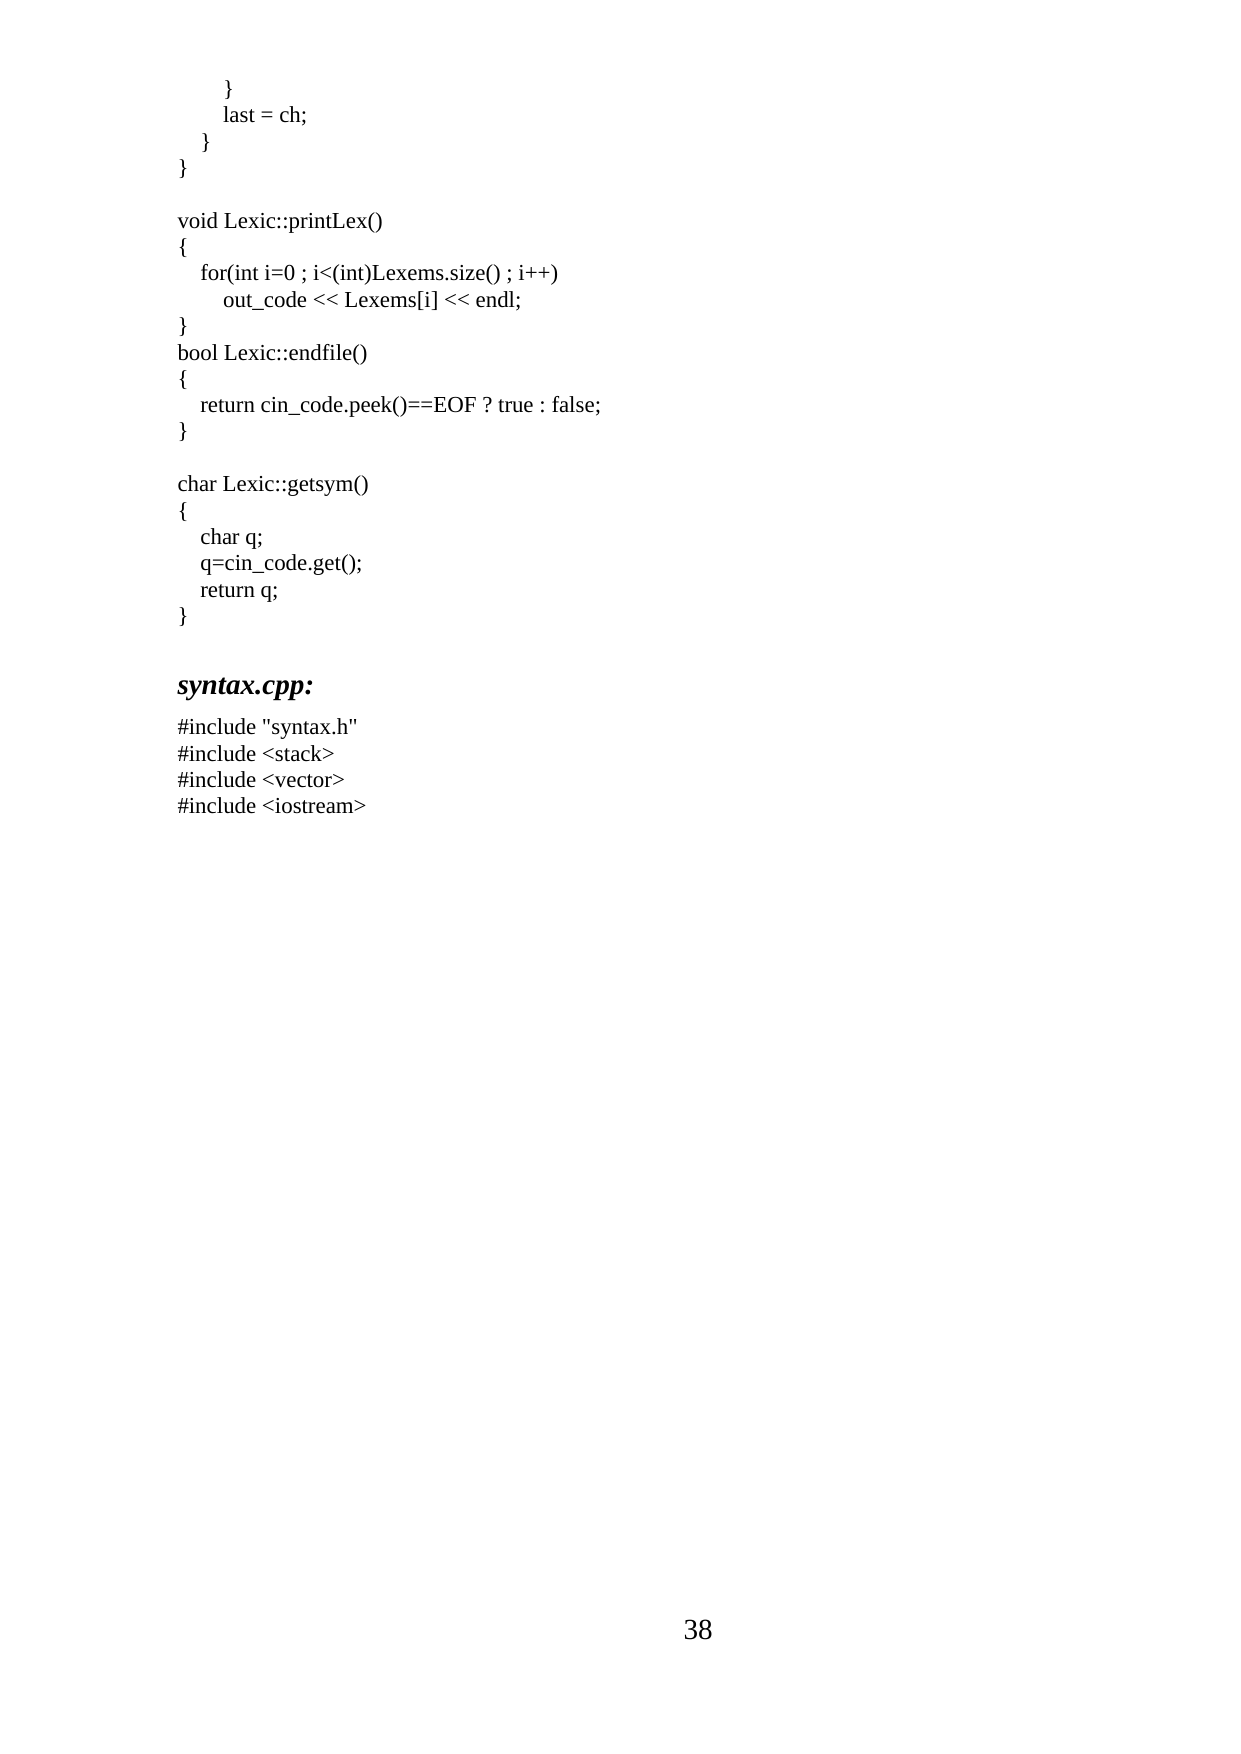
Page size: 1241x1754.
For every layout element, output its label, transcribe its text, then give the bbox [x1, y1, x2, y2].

text } [177, 418, 1152, 444]
text bool Lexic::endfile() [177, 338, 1152, 365]
text return cin_code.peek()==EOF ? true : false; [177, 391, 1152, 418]
text #include <vector> [177, 766, 1152, 792]
text } [177, 128, 1152, 154]
text q=cin_code.get(); [177, 549, 1152, 576]
text return q; [177, 576, 1152, 602]
text #include <iostream> [177, 792, 1152, 819]
text #include <stack> [177, 740, 1152, 766]
text char q; [177, 523, 1152, 549]
text { [177, 233, 1152, 259]
text last = ch; [177, 101, 1152, 128]
text char Lexic::getsym() [177, 470, 1152, 497]
text { [177, 497, 1152, 523]
text { [177, 365, 1152, 391]
text } [177, 602, 1152, 628]
text void Lexic::printLex() [177, 207, 1152, 233]
text } [177, 154, 1152, 180]
text #include "syntax.h" [177, 713, 1152, 740]
text syntax.cpp: [177, 667, 1152, 701]
text } [177, 75, 1152, 101]
text out_code << Lexems[i] << endl; [177, 286, 1152, 312]
text for(int i=0 ; i<(int)Lexems.size() ; i++) [177, 259, 1152, 286]
text } [177, 312, 1152, 338]
